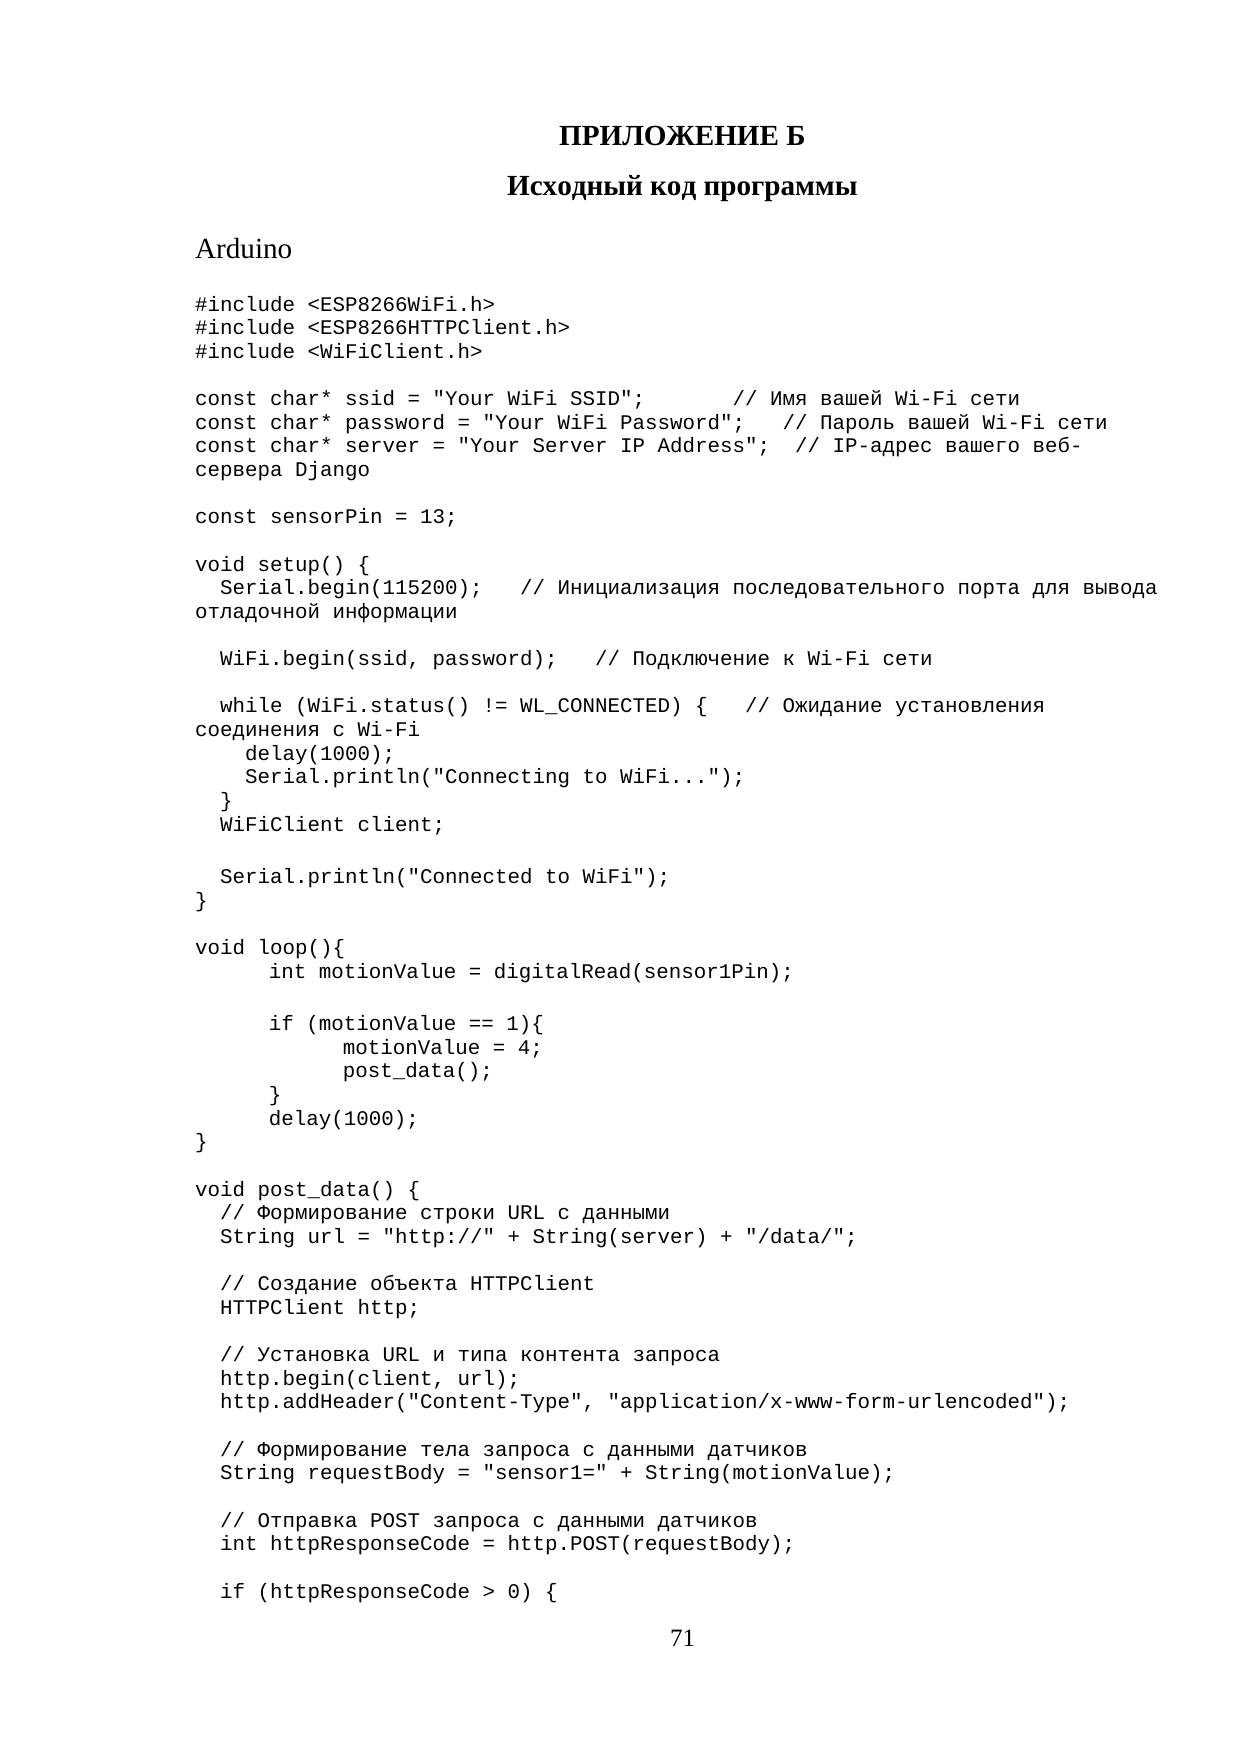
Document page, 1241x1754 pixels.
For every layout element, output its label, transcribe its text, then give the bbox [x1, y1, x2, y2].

text const char* password = "Your WiFi Password"; // Пароль вашей Wi-Fi сети [195, 412, 1169, 435]
text #include <ESP8266WiFi.h> [195, 293, 1169, 317]
text Исходный код программы [195, 168, 1169, 202]
text WiFiClient client; [195, 814, 1169, 866]
text void loop(){ [195, 937, 1169, 961]
text } [195, 790, 1169, 814]
text Arduino [195, 231, 1169, 293]
text } [195, 1131, 1169, 1155]
text String url = "http://" + String(server) + "/data/"; [195, 1226, 1169, 1249]
text // Формирование тела запроса с данными датчиков [195, 1439, 1169, 1462]
text void setup() { [195, 554, 1169, 577]
text Serial.println("Connected to WiFi"); [195, 866, 1169, 890]
text int httpResponseCode = http.POST(requestBody); [195, 1533, 1169, 1557]
text const sensorPin = 13; [195, 506, 1169, 530]
text Serial.println("Connecting to WiFi..."); [195, 766, 1169, 790]
text while (WiFi.status() != WL_CONNECTED) { // Ожидание установления соединения с Wi-Fi [195, 696, 1169, 743]
title ПРИЛОЖЕНИЕ Б [195, 118, 1169, 152]
text delay(1000); [195, 743, 1169, 766]
text http.begin(client, url); [195, 1368, 1169, 1391]
text #include <ESP8266HTTPClient.h> #include <WiFiClient.h> [195, 317, 1169, 364]
text motionValue = 4; [195, 1037, 1169, 1060]
text Serial.begin(115200); // Инициализация последовательного порта для вывода отладочной информации [195, 577, 1169, 624]
text WiFi.begin(ssid, password); // Подключение к Wi-Fi сети [195, 648, 1169, 672]
text const char* server = "Your Server IP Address"; // IP-адрес вашего веб-сервера Django [195, 435, 1169, 483]
text int motionValue = digitalRead(sensor1Pin); [195, 961, 1169, 984]
text String requestBody = "sensor1=" + String(motionValue); [195, 1462, 1169, 1486]
text delay(1000); [195, 1108, 1169, 1131]
text } [195, 890, 1169, 913]
text void post_data() { [195, 1179, 1169, 1202]
text HTTPClient http; [195, 1297, 1169, 1321]
text if (motionValue == 1){ [195, 1013, 1169, 1037]
text // Создание объекта HTTPClient [195, 1273, 1169, 1297]
text http.addHeader("Content-Type", "application/x-www-form-urlencoded"); [195, 1391, 1169, 1415]
text const char* ssid = "Your WiFi SSID"; // Имя вашей Wi-Fi сети [195, 388, 1169, 412]
text if (httpResponseCode > 0) { [195, 1581, 1169, 1604]
text } [195, 1084, 1169, 1108]
text // Отправка POST запроса с данными датчиков [195, 1510, 1169, 1533]
text // Формирование строки URL с данными [195, 1202, 1169, 1226]
text post_data(); [195, 1060, 1169, 1084]
text // Установка URL и типа контента запроса [195, 1344, 1169, 1368]
